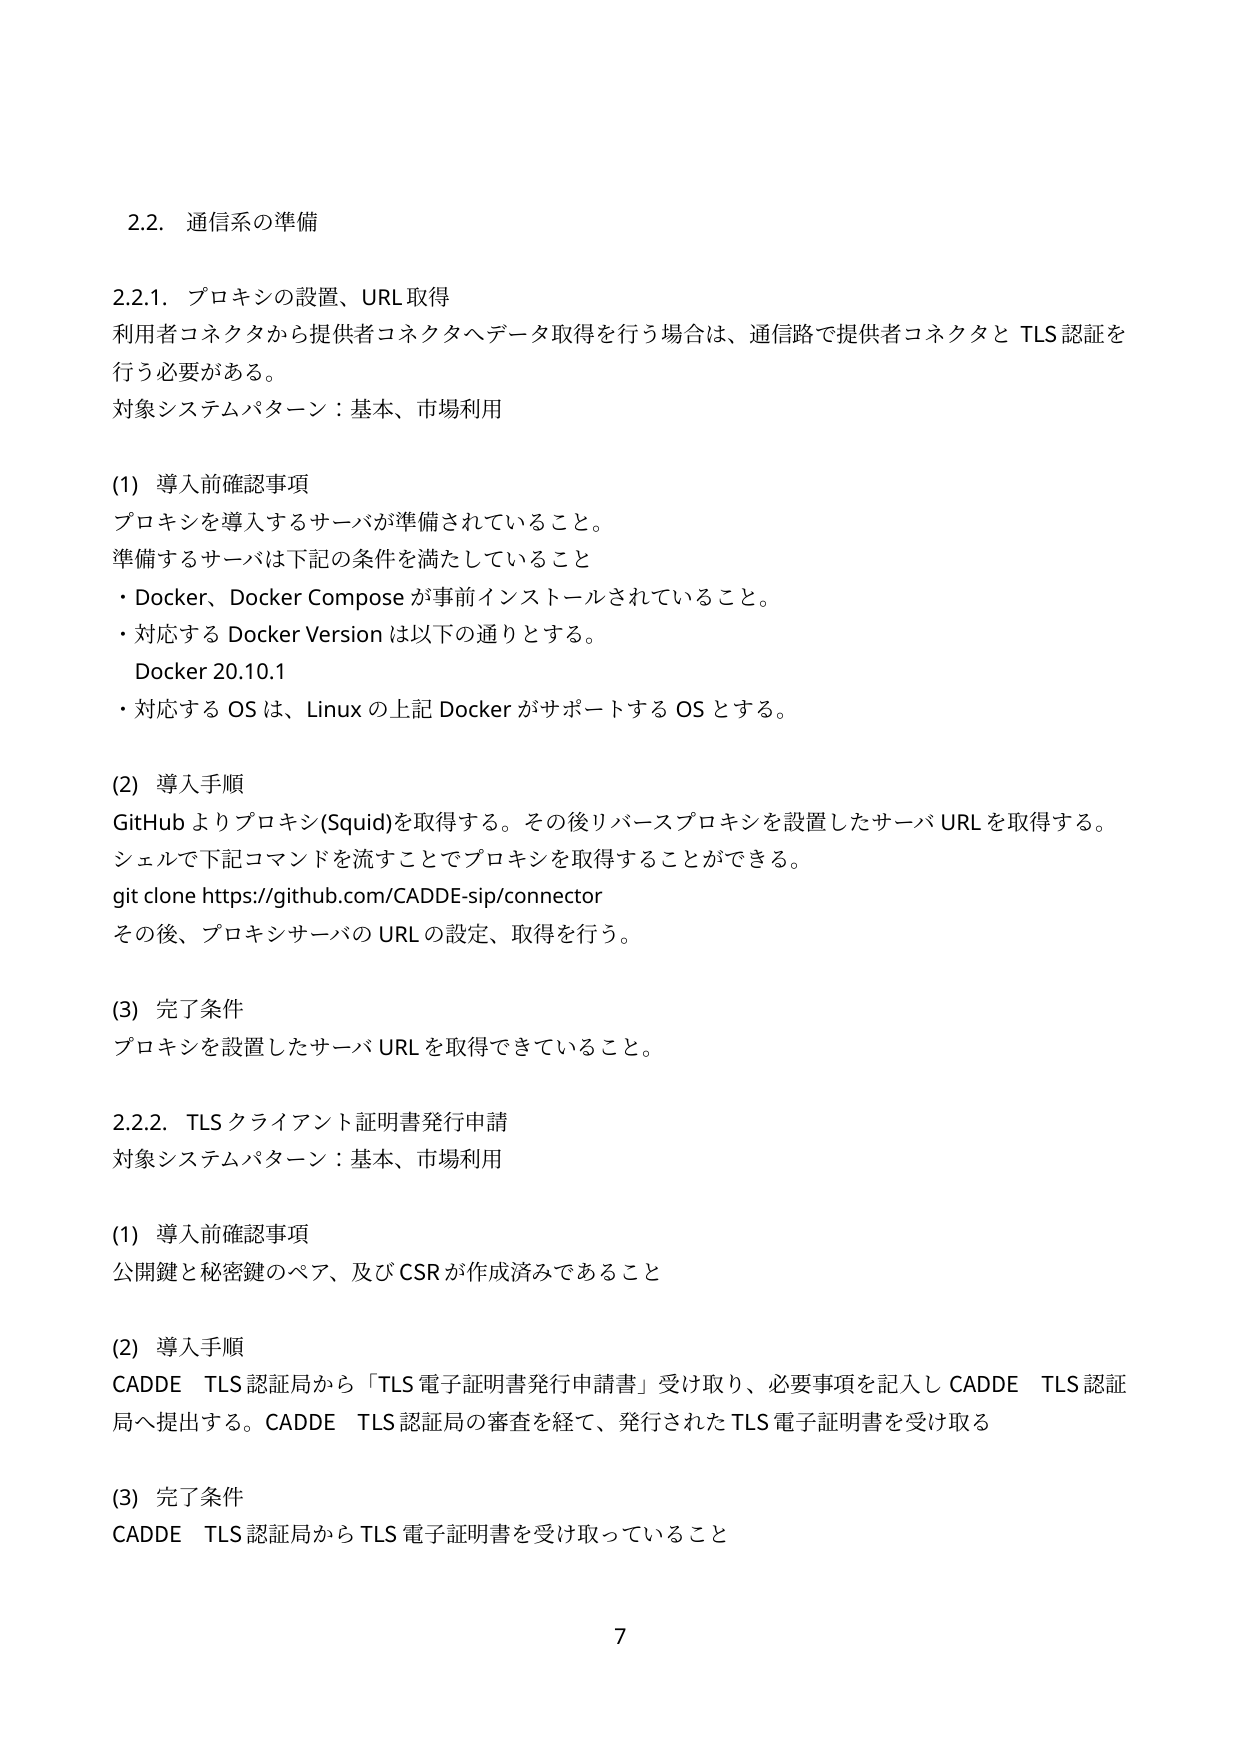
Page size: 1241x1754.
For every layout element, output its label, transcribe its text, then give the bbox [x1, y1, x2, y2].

text git clone https://github.com/CADDE-sip/connector [112, 877, 1128, 914]
subtitle 完了条件 [112, 1477, 1128, 1514]
text ・対応する Docker Version は以下の通りとする。 [112, 614, 1128, 652]
text 対象システムパターン：基本、市場利用 [112, 389, 1128, 427]
text 準備するサーバは下記の条件を満たしていること [112, 539, 1128, 577]
text シェルで下記コマンドを流すことでプロキシを取得することができる。 [112, 839, 1128, 877]
subtitle 通信系の準備 [127, 202, 1128, 239]
text ・対応する OS は、Linux の上記 Docker がサポートする OS とする。 [112, 689, 1128, 727]
subtitle 導入手順 [112, 764, 1128, 802]
text CADDE TLS認証局から「TLS電子証明書発行申請書」受け取り、必要事項を記入しCADDE TLS認証局へ提出する。CADDE TLS認証局の審査を経て、発行されたTLS電子証明書を受け取る [112, 1364, 1128, 1477]
text ・Docker、Docker Compose が事前インストールされていること。 [112, 577, 1128, 614]
text プロキシを導入するサーバが準備されていること。 [112, 502, 1128, 539]
text 対象システムパターン：基本、市場利用 [112, 1139, 1128, 1177]
subtitle 導入前確認事項 [112, 464, 1128, 502]
text GitHubよりプロキシ(Squid)を取得する。その後リバースプロキシを設置したサーバURLを取得する。 [112, 802, 1128, 839]
text 公開鍵と秘密鍵のペア、及びCSRが作成済みであること [112, 1252, 1128, 1289]
text CADDE TLS認証局からTLS電子証明書を受け取っていること [112, 1514, 1128, 1552]
subtitle 導入手順 [112, 1327, 1128, 1364]
subtitle プロキシの設置、URL取得 [112, 277, 1128, 314]
text その後、プロキシサーバのURLの設定、取得を行う。 [112, 914, 1128, 952]
text Docker 20.10.1 [112, 652, 1128, 689]
subtitle 導入前確認事項 [112, 1214, 1128, 1252]
subtitle TLSクライアント証明書発行申請 [112, 1102, 1128, 1139]
text 利用者コネクタから提供者コネクタへデータ取得を行う場合は、通信路で提供者コネクタとTLS認証を行う必要がある。 [112, 314, 1128, 389]
subtitle 完了条件 [112, 989, 1128, 1027]
text プロキシを設置したサーバURLを取得できていること。 [112, 1027, 1128, 1064]
